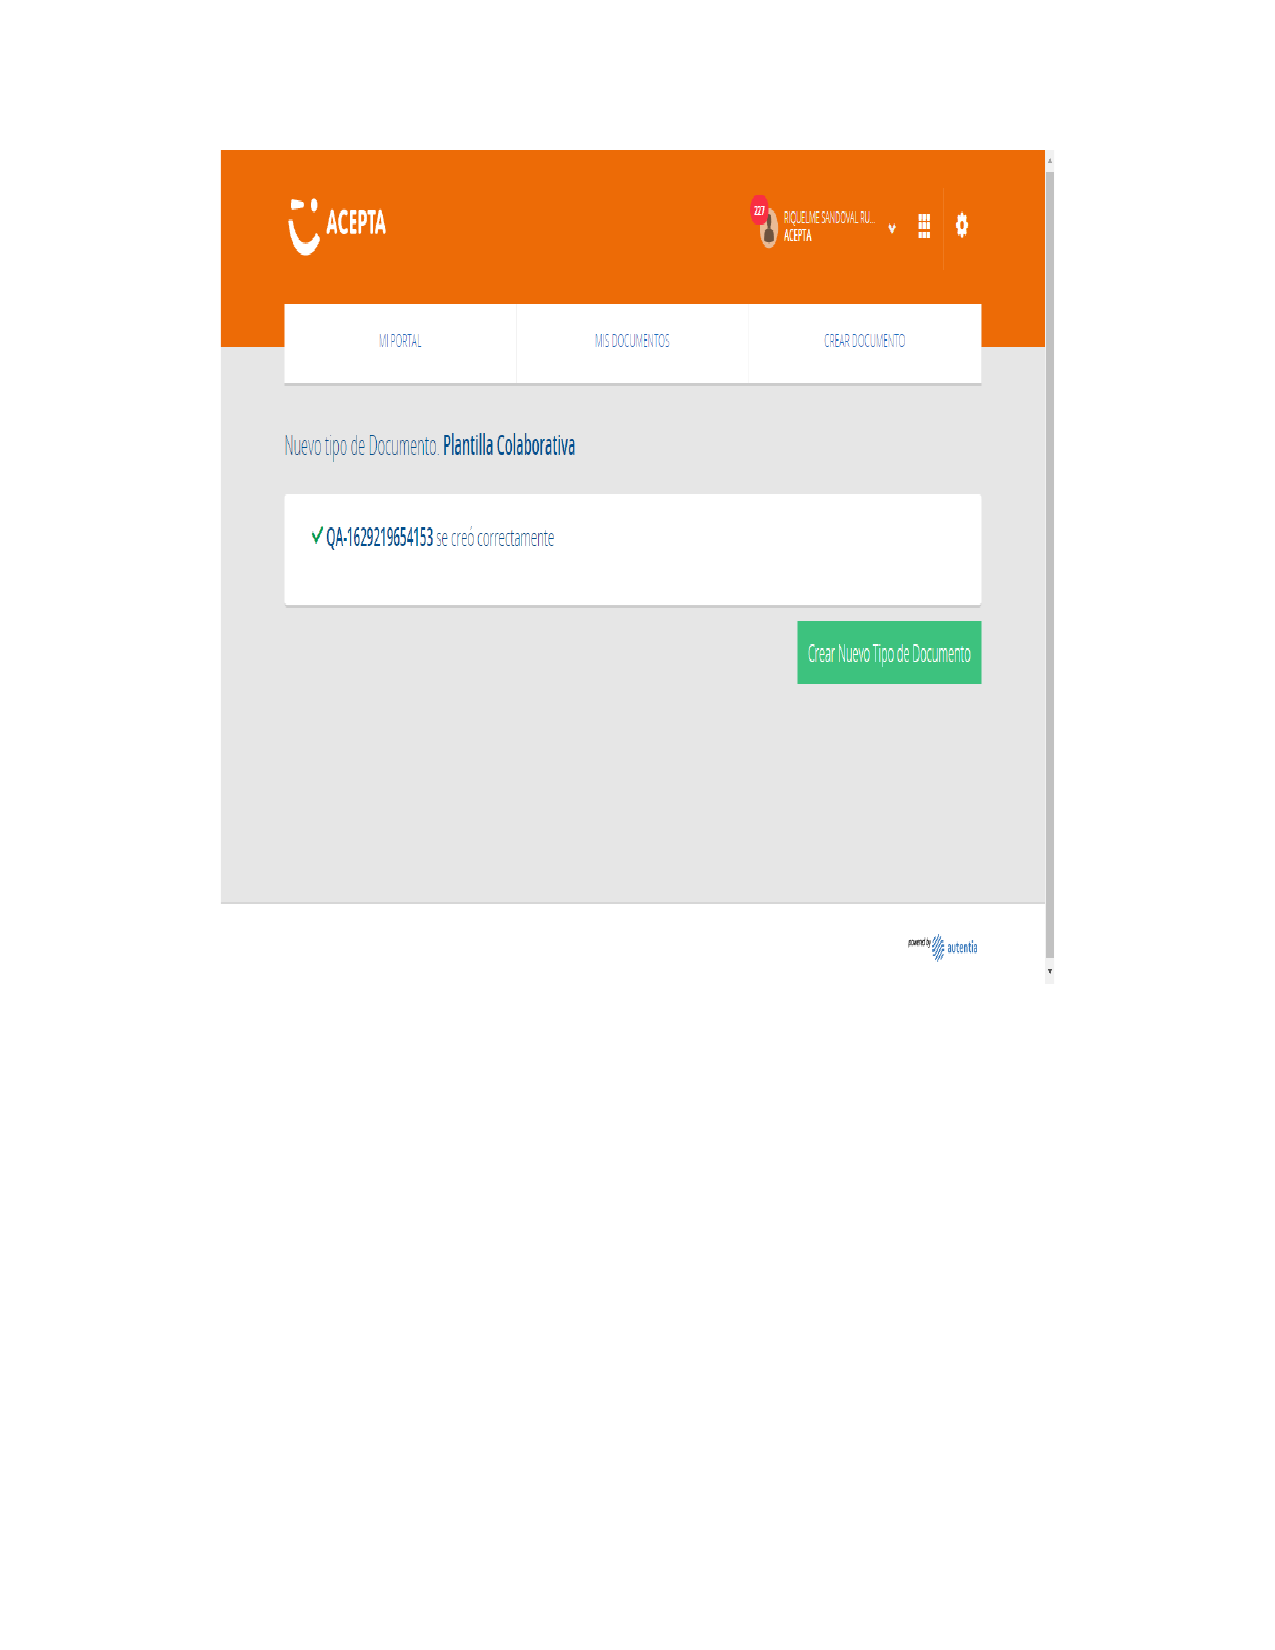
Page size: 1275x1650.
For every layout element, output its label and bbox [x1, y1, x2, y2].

picture [220, 184, 1055, 1018]
